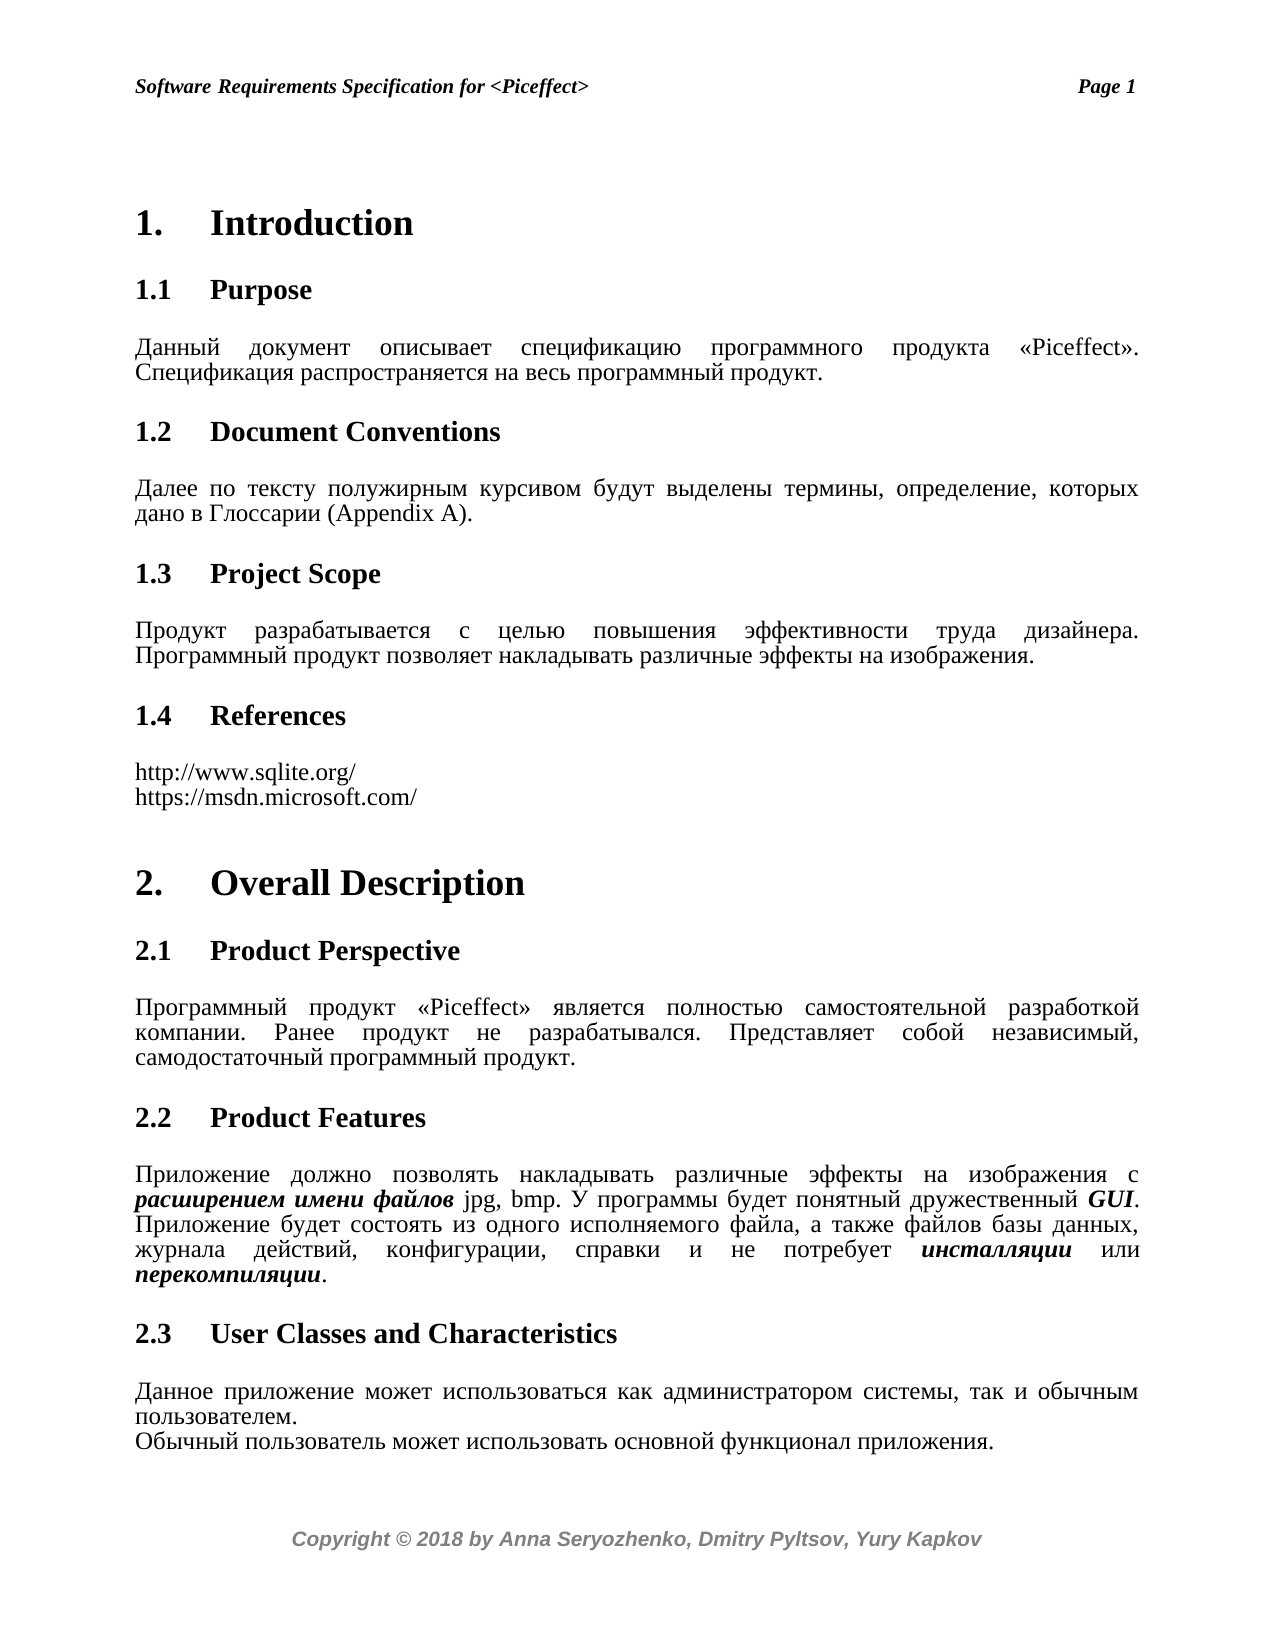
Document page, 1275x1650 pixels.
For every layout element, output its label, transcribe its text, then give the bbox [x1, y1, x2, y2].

subtitle Introduction [135, 200, 1140, 243]
subtitle User Classes and Characteristics [135, 1317, 1140, 1350]
text http://www.sqlite.org/ [135, 761, 1140, 786]
text Продукт разрабатывается с целью повышения эффективности труда дизайнера. Программный продукт позволяет накладывать различные эффекты на изображения. [135, 619, 1140, 669]
text https://msdn.microsoft.com/ [135, 786, 1140, 811]
subtitle Purpose [135, 272, 1140, 306]
subtitle Overall Description [135, 861, 1140, 904]
text Приложение должно позволять накладывать различные эффекты на изображения с расширением имени файлов jpg, bmp. У программы будет понятный дружественный GUI. Приложение будет состоять из одного исполняемого файла, а также файлов базы данных, журнала действий, конфигурации, справки и не потребует инсталляции или перекомпиляции. [135, 1162, 1140, 1287]
text Данный документ описывает спецификацию программного продукта «Piceffect». Спецификация распространяется на весь программный продукт. [135, 335, 1140, 385]
subtitle References [135, 698, 1140, 731]
subtitle Product Features [135, 1100, 1140, 1133]
subtitle Document Conventions [135, 414, 1140, 448]
text Данное приложение может использоваться как администратором системы, так и обычным пользователем. [135, 1379, 1140, 1429]
text Обычный пользователь может использовать основной функционал приложения. [135, 1429, 1140, 1454]
subtitle Product Perspective [135, 933, 1140, 966]
text Программный продукт «Piceffect» является полностью самостоятельной разработкой компании. Ранее продукт не разрабатывался. Представляет собой независимый, самодостаточный программный продукт. [135, 996, 1140, 1071]
subtitle Project Scope [135, 556, 1140, 589]
text Далее по тексту полужирным курсивом будут выделены термины, определение, которых дано в Глоссарии (Appendix A). [135, 477, 1140, 527]
